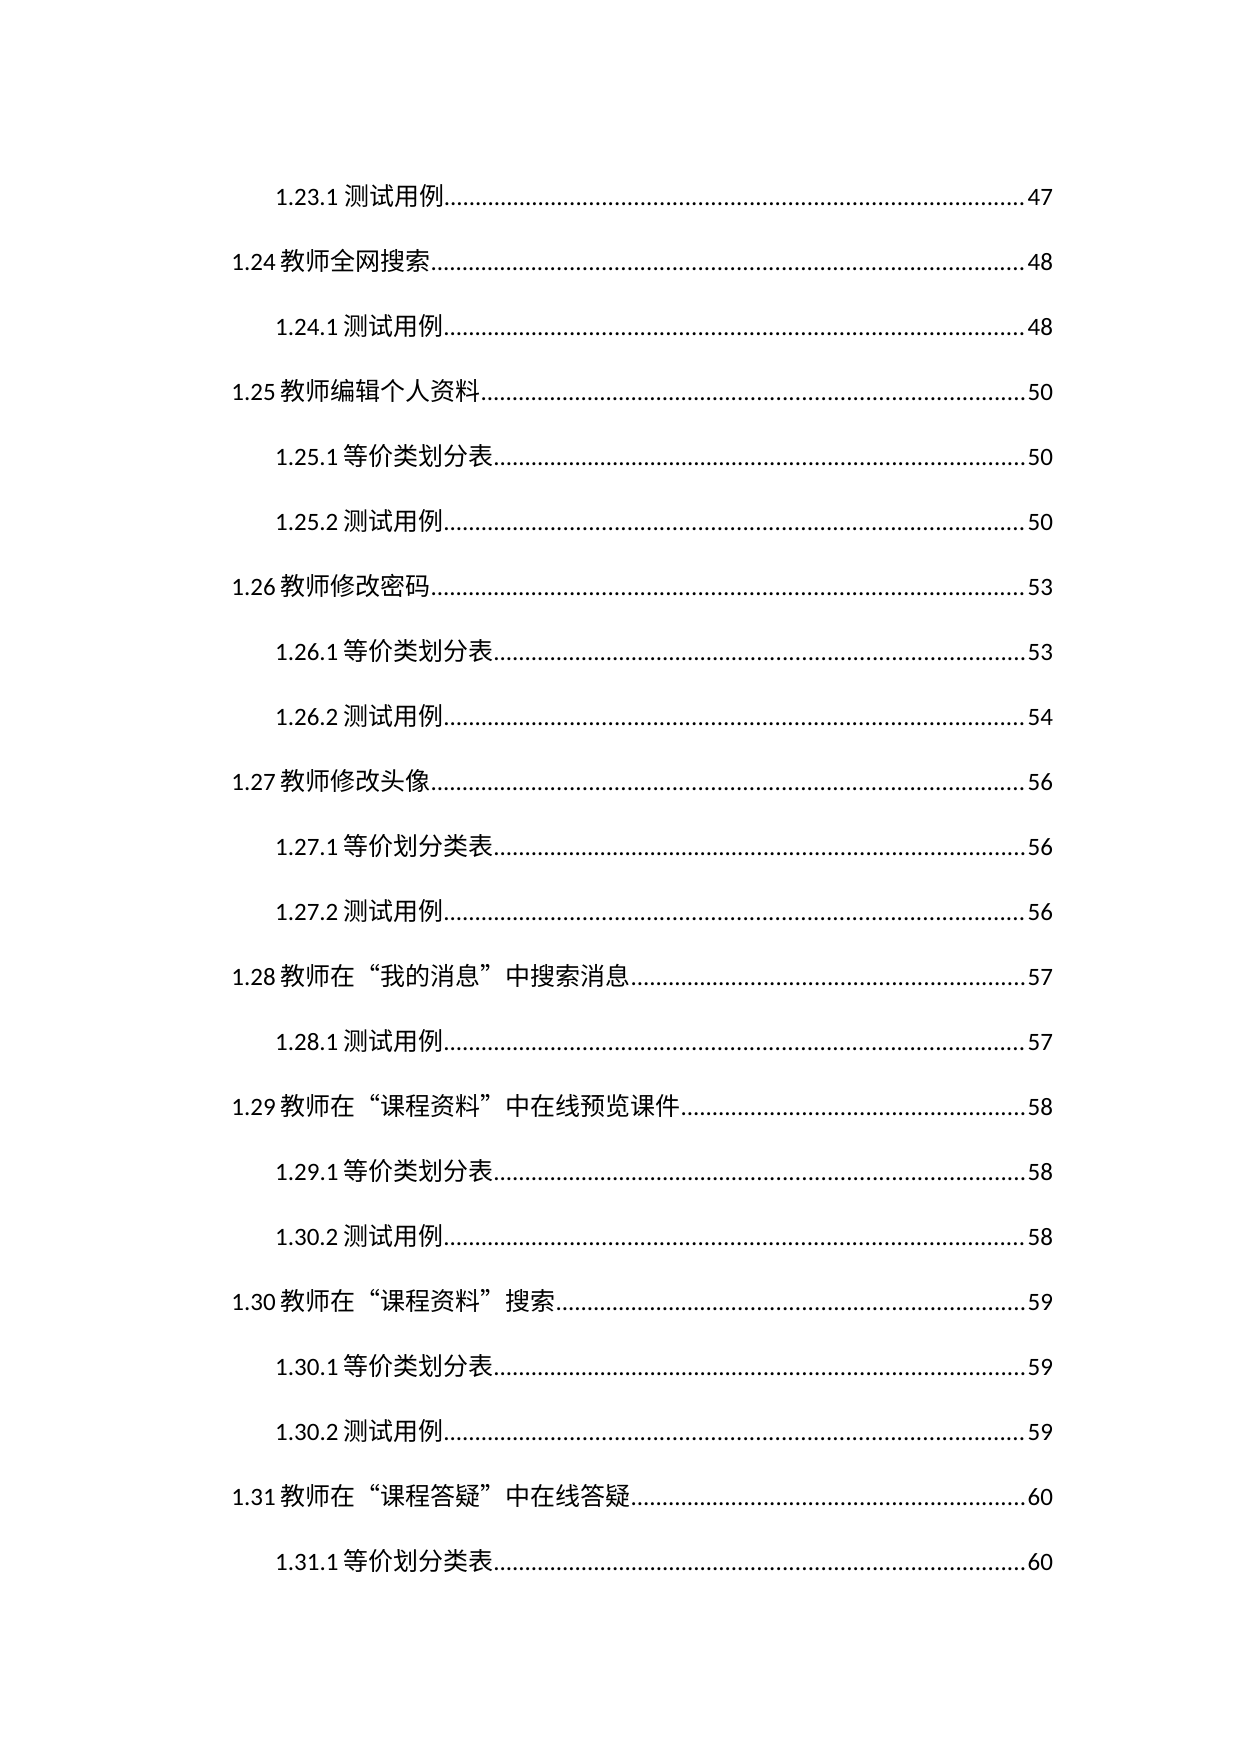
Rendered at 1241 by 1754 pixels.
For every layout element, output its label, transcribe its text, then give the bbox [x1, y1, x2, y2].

text 1.25.2测试用例 50 [275, 487, 1053, 552]
text 1.26.1等价类划分表 53 [275, 617, 1053, 682]
text 1.26教师修改密码 53 [231, 552, 1053, 617]
text 1.27教师修改头像 56 [231, 747, 1053, 812]
text 1.27.2测试用例 56 [275, 877, 1053, 942]
text 1.29教师在“课程资料”中在线预览课件 58 [231, 1072, 1053, 1137]
text 1.30.2测试用例 59 [275, 1397, 1053, 1462]
text 1.31教师在“课程答疑”中在线答疑 60 [231, 1462, 1053, 1527]
text 1.25教师编辑个人资料 50 [231, 357, 1053, 422]
text 1.24.1测试用例 48 [275, 292, 1053, 357]
text 1.27.1等价划分类表 56 [275, 812, 1053, 877]
text 1.30教师在“课程资料”搜索 59 [231, 1267, 1053, 1332]
text 1.28.1测试用例 57 [275, 1007, 1053, 1072]
text 1.31.1等价划分类表 60 [275, 1527, 1053, 1592]
text 1.25.1等价类划分表 50 [275, 422, 1053, 487]
text 1.28教师在“我的消息”中搜索消息 57 [231, 942, 1053, 1007]
text 1.24教师全网搜索 48 [231, 227, 1053, 292]
text 1.30.1等价类划分表 59 [275, 1332, 1053, 1397]
text 1.23.1 测试用例 47 [275, 162, 1053, 227]
text 1.30.2测试用例 58 [275, 1202, 1053, 1267]
text 1.26.2测试用例 54 [275, 682, 1053, 747]
text 1.29.1等价类划分表 58 [275, 1137, 1053, 1202]
